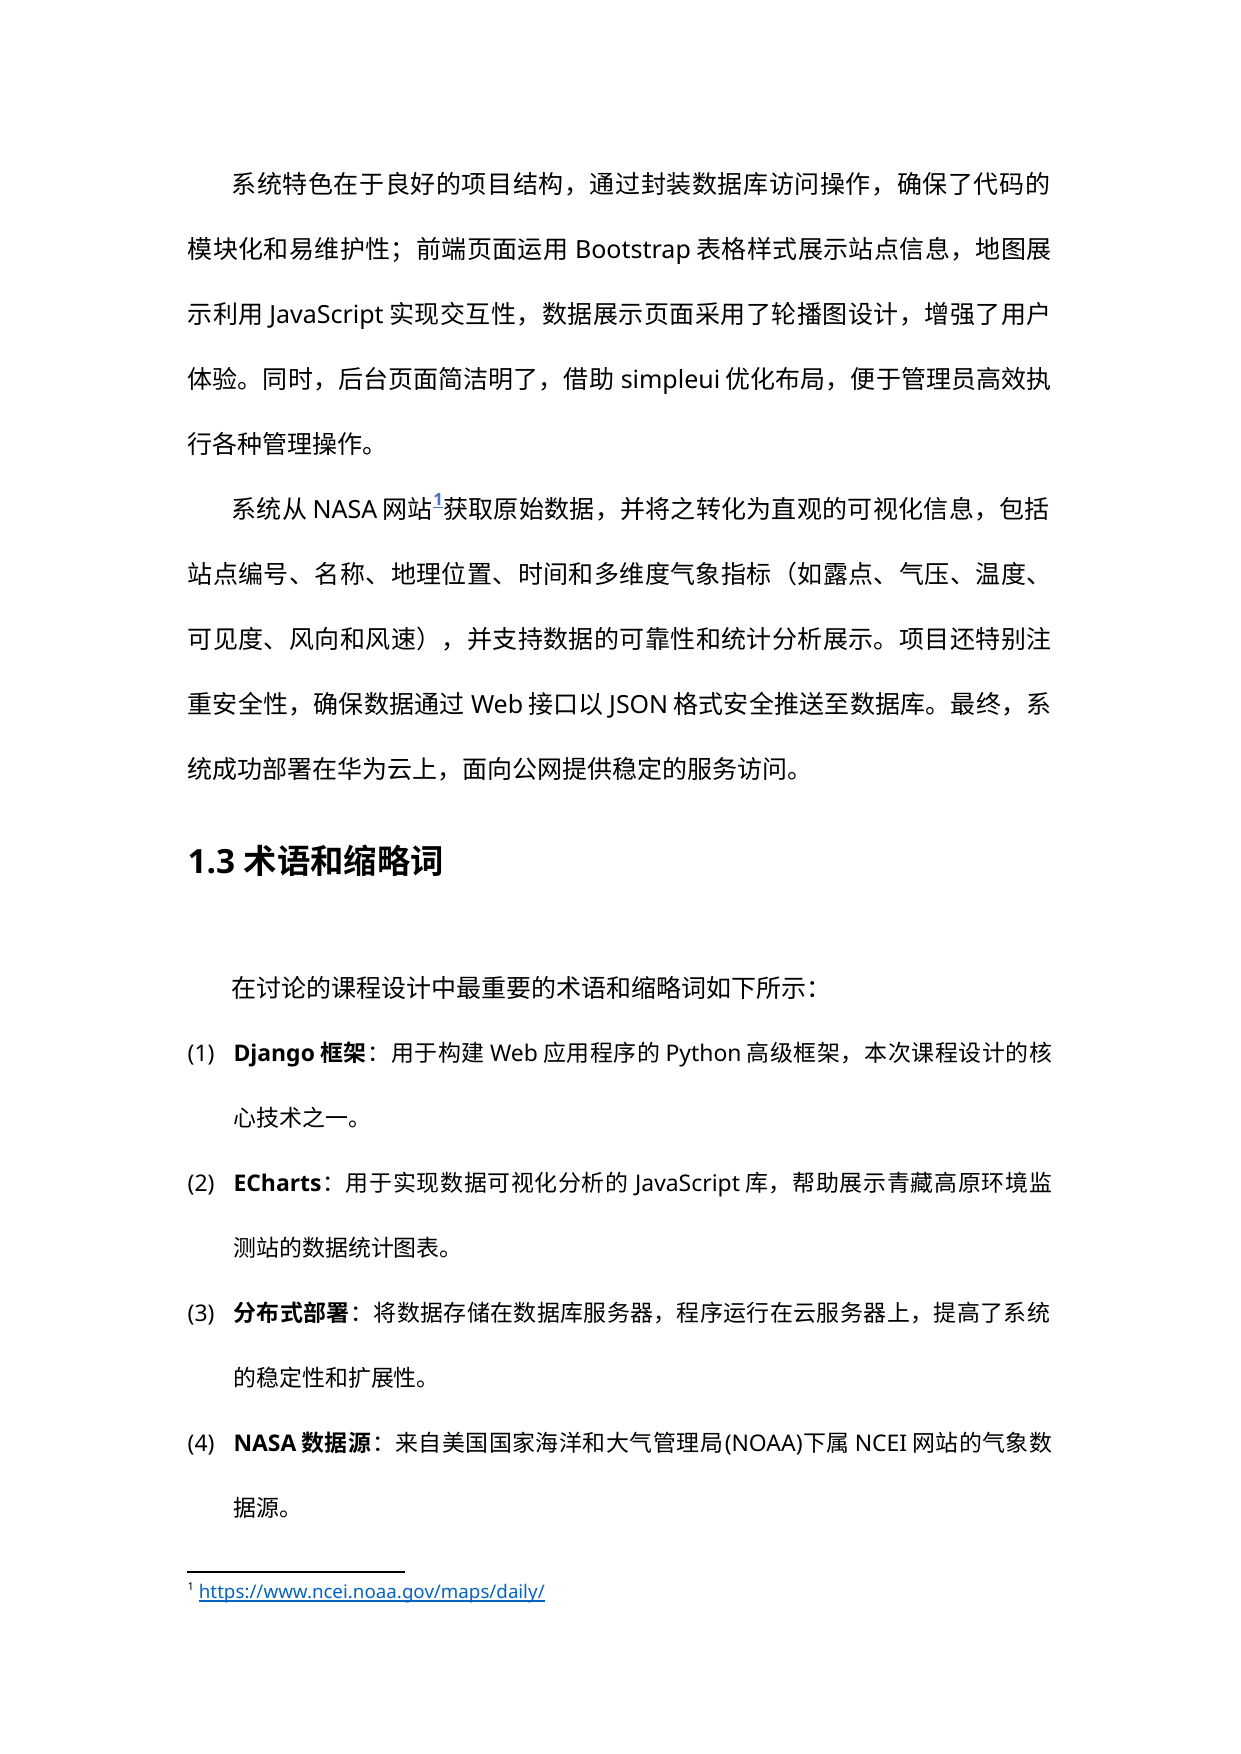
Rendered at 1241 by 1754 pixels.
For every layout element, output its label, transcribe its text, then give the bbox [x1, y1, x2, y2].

list ECharts：用于实现数据可视化分析的JavaScript库，帮助展示青藏高原环境监测站的数据统计图表。 [187, 1149, 1053, 1279]
list 分布式部署：将数据存储在数据库服务器，程序运行在云服务器上，提高了系统的稳定性和扩展性。 [187, 1279, 1053, 1409]
list NASA数据源：来自美国国家海洋和大气管理局(NOAA)下属NCEI网站的气象数据源。 [187, 1409, 1053, 1539]
text 在讨论的课程设计中最重要的术语和缩略词如下所示： [187, 954, 1053, 1019]
text 系统从NASA网站获取原始数据，并将之转化为直观的可视化信息，包括站点编号、名称、地理位置、时间和多维度气象指标（如露点、气压、温度、可见度、风向和风速），并支持数据的可靠性和统计分析展示。项目还特别注重安全性，确保数据通过Web接口以JSON格式安全推送至数据库。最终，系统成功部署在华为云上，面向公网提供稳定的服务访问。 [187, 475, 1053, 800]
subtitle 1.3 术语和缩略词 [187, 827, 1053, 892]
list Django框架：用于构建Web应用程序的Python高级框架，本次课程设计的核心技术之一。 [187, 1019, 1053, 1149]
text 系统特色在于良好的项目结构，通过封装数据库访问操作，确保了代码的模块化和易维护性；前端页面运用Bootstrap表格样式展示站点信息，地图展示利用JavaScript实现交互性，数据展示页面采用了轮播图设计，增强了用户体验。同时，后台页面简洁明了，借助simpleui优化布局，便于管理员高效执行各种管理操作。 [187, 150, 1053, 475]
